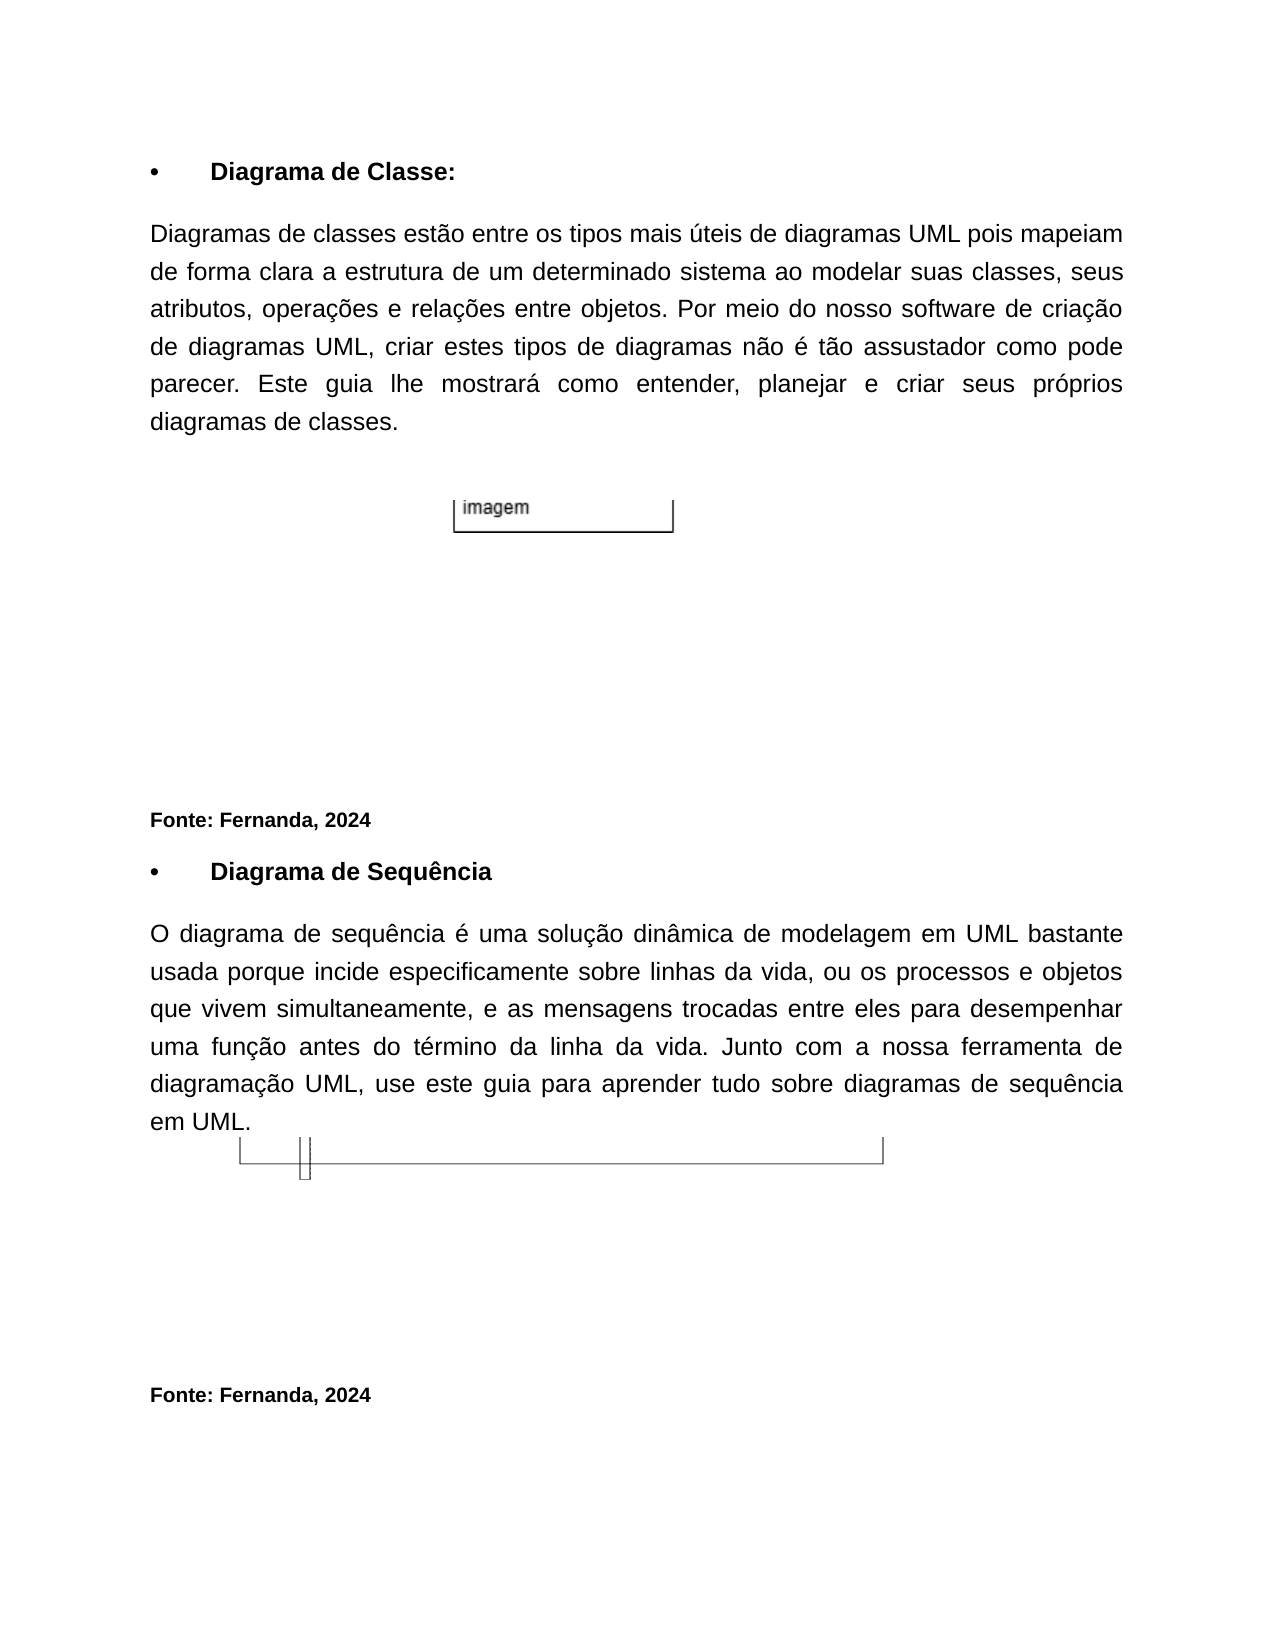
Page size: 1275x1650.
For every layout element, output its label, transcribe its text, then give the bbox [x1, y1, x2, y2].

text Fonte: Fernanda, 2024 [150, 787, 1125, 837]
list Diagrama de Sequência [150, 850, 1125, 887]
list Diagrama de Classe: [150, 150, 1125, 187]
text Fonte: Fernanda, 2024 [150, 1362, 1125, 1412]
text Diagramas de classes estão entre os tipos mais úteis de diagramas UML pois mapeiam de forma clara a estrutura de um determinado sistema ao modelar suas classes, seus atributos, operações e relações entre objetos. Por meio do nosso software de criação de diagramas UML, criar estes tipos de diagramas não é tão assustador como pode parecer. Este guia lhe mostrará como entender, planejar e criar seus próprios diagramas de classes. [150, 212, 1125, 437]
text O diagrama de sequência é uma solução dinâmica de modelagem em UML bastante usada porque incide especificamente sobre linhas da vida, ou os processos e objetos que vivem simultaneamente, e as mensagens trocadas entre eles para desempenhar uma função antes do término da linha da vida. Junto com a nossa ferramenta de diagramação UML, use este guia para aprender tudo sobre diagramas de sequência em UML. [150, 912, 1125, 1137]
